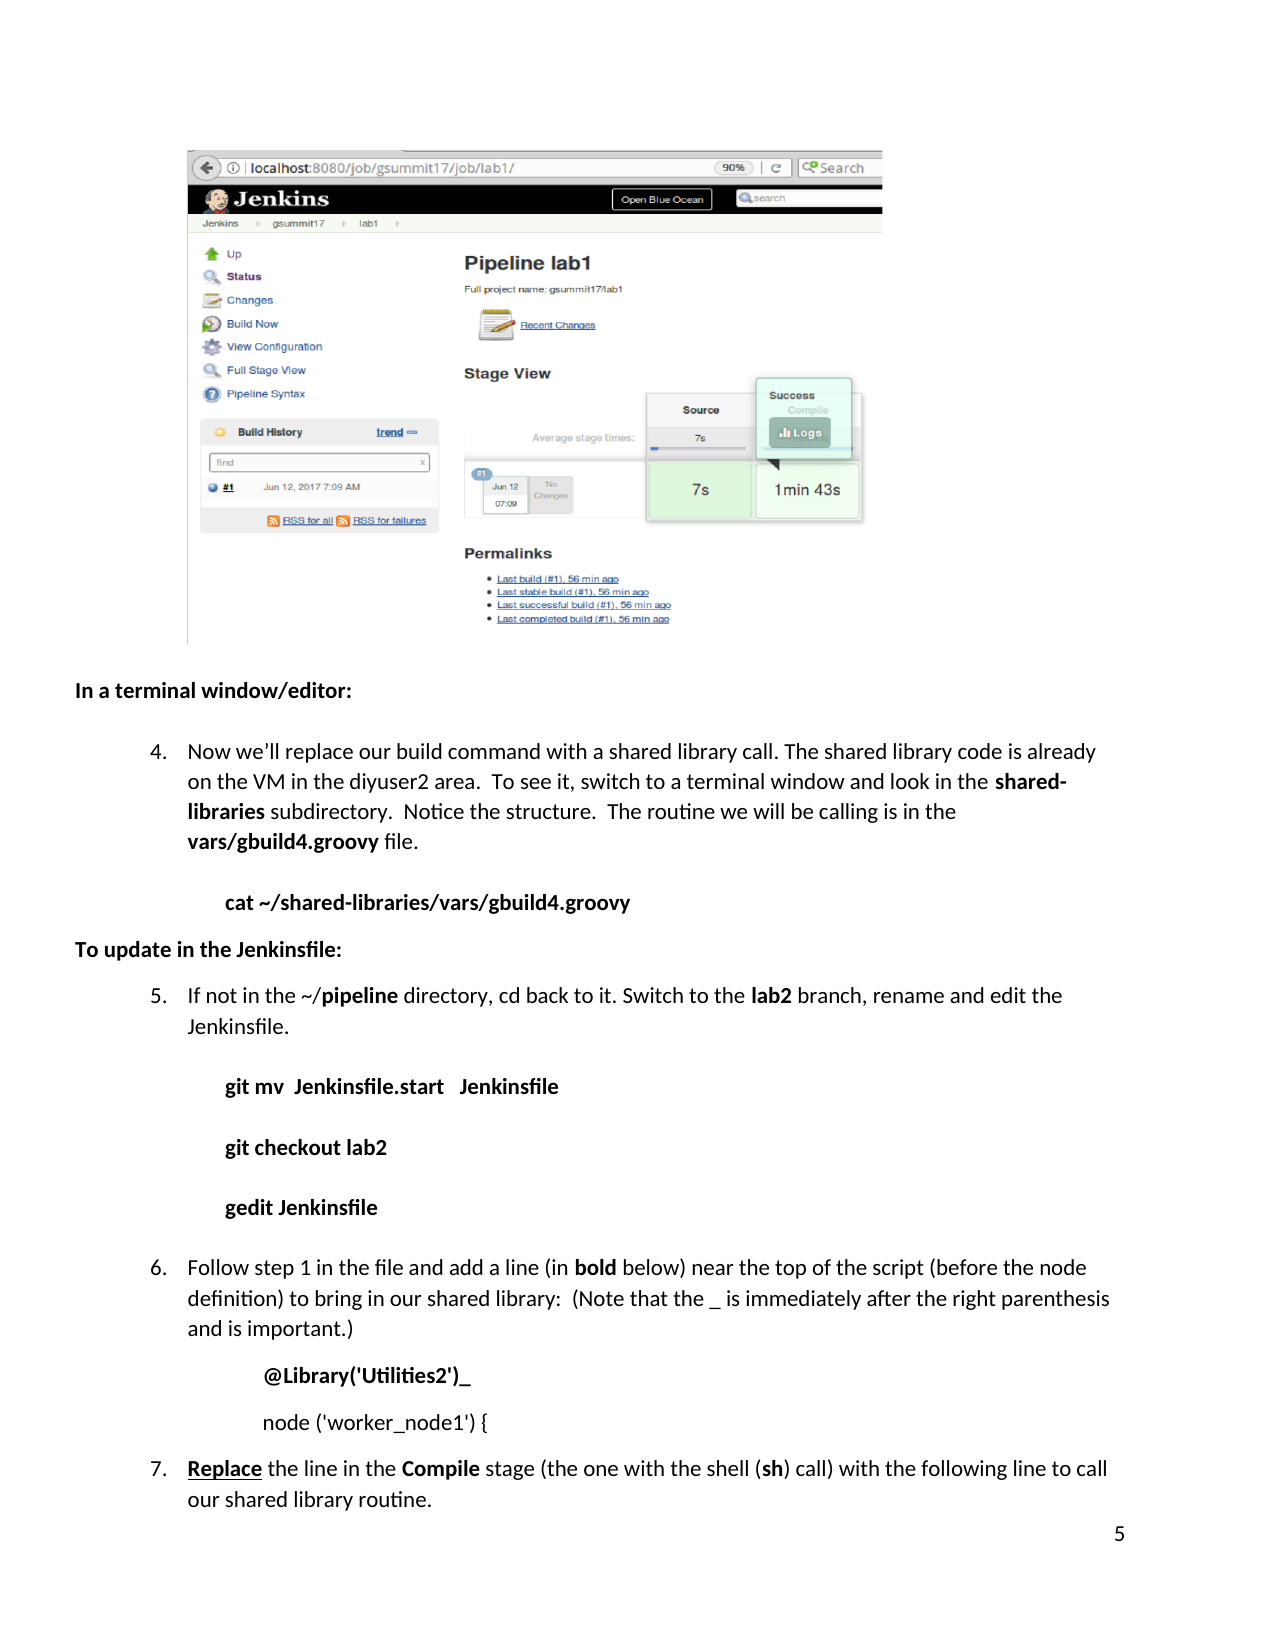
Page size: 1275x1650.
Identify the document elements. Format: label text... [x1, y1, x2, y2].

text @Library('Utilities2')_ [262, 1361, 1125, 1389]
list Follow step 1 in the file and add a line (in bold below) near the top of the script (before the node definition) to bring in our shared library: (Note that the _ is immediately after the right parenthesis and is important.) [150, 1253, 1125, 1342]
list git checkout lab2 [225, 1133, 1125, 1161]
list gedit Jenkinsfile [225, 1193, 1125, 1221]
list Replace the line in the Compile stage (the one with the shell (sh) call) with the following line to call our shared library routine. [150, 1454, 1125, 1513]
text node ('worker_node1') { [262, 1408, 1125, 1436]
list cat ~/shared-libraries/vars/gbuild4.groovy [187, 888, 1125, 916]
list In a terminal window/editor: [75, 676, 1125, 704]
list Now we’ll replace our build command with a shared library call. The shared library code is already on the VM in the diyuser2 area. To see it, switch to a terminal window and look in the shared-libraries subdirectory. Notice the structure. The routine we will be calling is in the vars/gbuild4.groovy file. [150, 737, 1125, 856]
list git mv Jenkinsfile.start Jenkinsfile [225, 1072, 1125, 1100]
text To update in the Jenkinsfile: [75, 935, 1125, 963]
list If not in the ~/pipeline directory, cd back to it. Switch to the lab2 branch, rename and edit the Jenkinsfile. [150, 982, 1125, 1040]
picture [187, 150, 883, 644]
